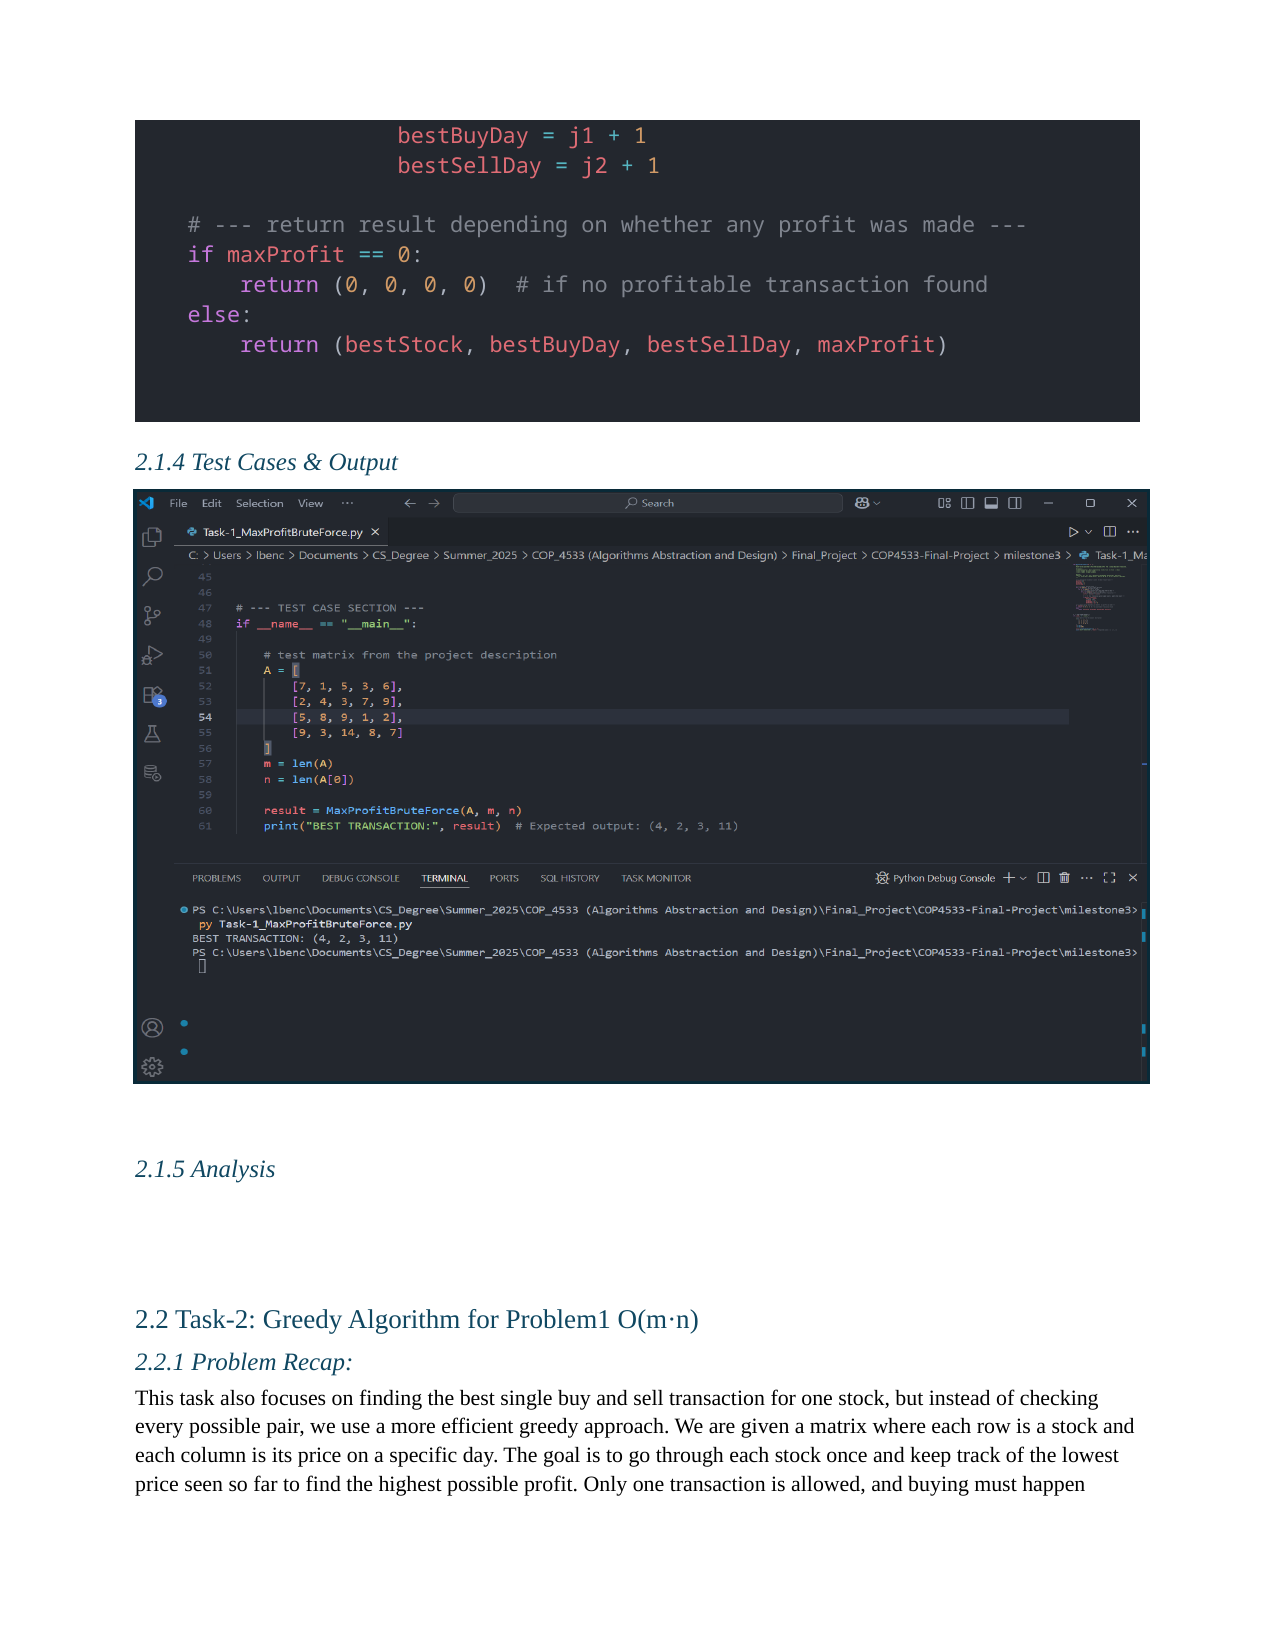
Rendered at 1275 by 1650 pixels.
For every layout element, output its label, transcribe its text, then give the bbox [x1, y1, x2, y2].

text else: [135, 299, 1140, 328]
subtitle 2.1.4 Test Cases & Output [135, 447, 1140, 476]
subtitle 2.2.1 Problem Recap: [135, 1347, 1140, 1376]
picture [137, 492, 1147, 1081]
text # --- return result depending on whether any profit was made --- [135, 209, 1140, 239]
subtitle 2.2 Task-2: Greedy Algorithm for Problem1 O(m·n) [135, 1303, 1140, 1334]
subtitle 2.1.5 Analysis [135, 1154, 1140, 1183]
text return (bestStock, bestBuyDay, bestSellDay, maxProfit) [135, 328, 1140, 358]
text bestBuyDay = j1 + 1 [135, 120, 1140, 150]
text bestSellDay = j2 + 1 [135, 150, 1140, 179]
text return (0, 0, 0, 0) # if no profitable transaction found [135, 269, 1140, 299]
text if maxProfit == 0: [135, 239, 1140, 269]
